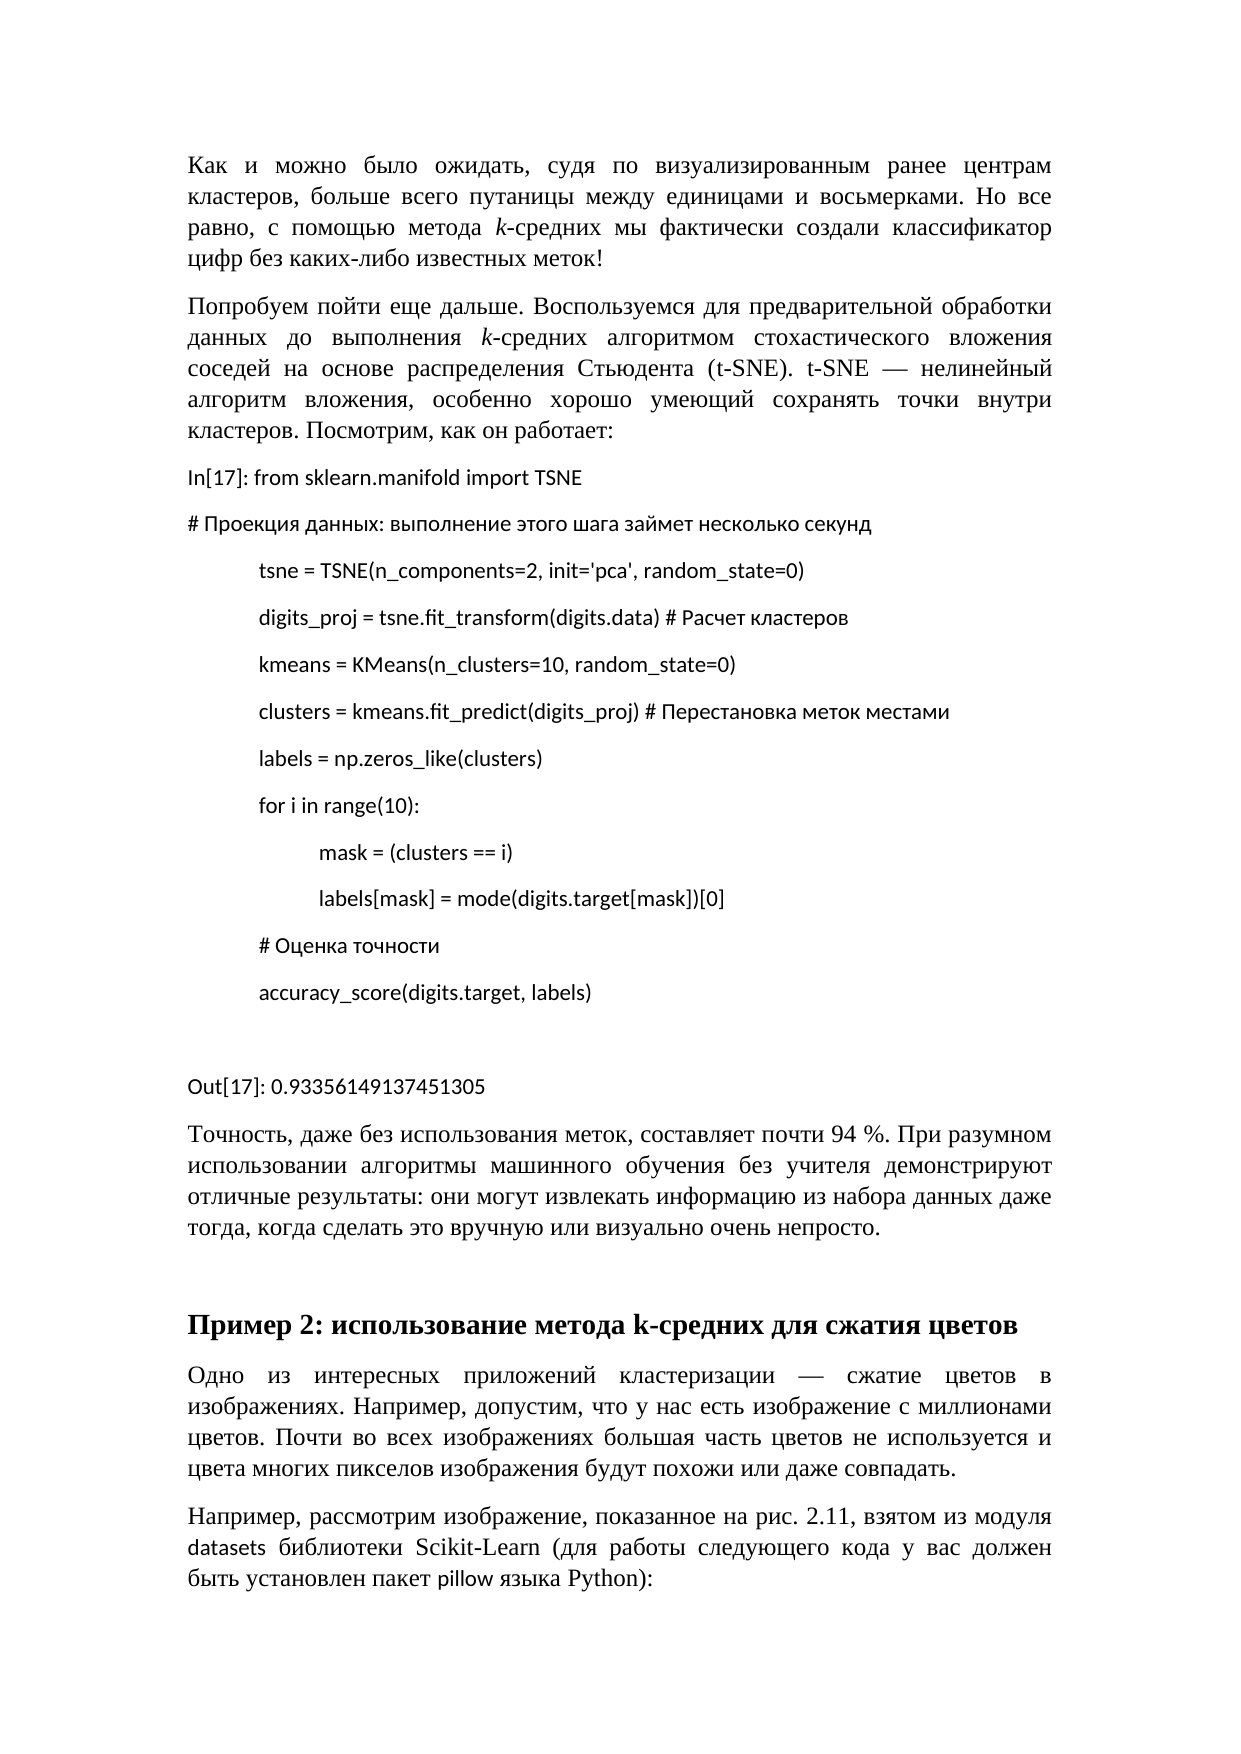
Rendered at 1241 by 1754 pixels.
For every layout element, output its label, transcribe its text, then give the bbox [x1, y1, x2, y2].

text In[17]: from sklearn.manifold import TSNE [187, 463, 1053, 491]
text Out[17]: 0.93356149137451305 [187, 1072, 1053, 1100]
text Одно из интересных приложений кластеризации — сжатие цветов в изображениях. Например, допустим, что у нас есть изображение с миллионами цветов. Почти во всех изображениях большая часть цветов не используется и цвета многих пикселов изображения будут похожи или даже совпадать. [187, 1360, 1053, 1482]
text digits_proj = tsne.fit_transform(digits.data) # Расчет кластеров [187, 603, 1053, 631]
text accuracy_score(digits.target, labels) [187, 978, 1053, 1006]
text # Оценка точности [187, 931, 1053, 959]
text Пример 2: использование метода k-средних для сжатия цветов [187, 1307, 1053, 1341]
text Например, рассмотрим изображение, показанное на рис. 2.11, взятом из модуля datasets библиотеки Scikit-Learn (для работы следующего кода у вас должен быть установлен пакет pillow языка Python): [187, 1501, 1053, 1593]
text labels[mask] = mode(digits.target[mask])[0] [275, 884, 1053, 913]
text mask = (clusters == i) [275, 838, 1053, 866]
text Как и можно было ожидать, судя по визуализированным ранее центрам кластеров, больше всего путаницы между единицами и восьмерками. Но все равно, с помощью метода k-средних мы фактически создали классификатор цифр без каких-либо известных меток! [187, 150, 1053, 272]
text # Проекция данных: выполнение этого шага займет несколько секунд [187, 509, 1053, 538]
text for i in range(10): [187, 791, 1053, 819]
text clusters = kmeans.fit_predict(digits_proj) # Перестановка меток местами [187, 697, 1053, 725]
text labels = np.zeros_like(clusters) [187, 744, 1053, 772]
text tsne = TSNE(n_components=2, init='pca', random_state=0) [187, 556, 1053, 584]
text Точность, даже без использования меток, составляет почти 94 %. При разумном использовании алгоритмы машинного обучения без учителя демонстрируют отличные результаты: они могут извлекать информацию из набора данных даже тогда, когда сделать это вручную или визуально очень непросто. [187, 1119, 1053, 1241]
text kmeans = KMeans(n_clusters=10, random_state=0) [187, 650, 1053, 678]
text Попробуем пойти еще дальше. Воспользуемся для предварительной обработки данных до выполнения k-средних алгоритмом стохастического вложения соседей на основе распределения Стьюдента (t-SNE). t-SNE — нелинейный алгоритм вложения, особенно хорошо умеющий сохранять точки внутри кластеров. Посмотрим, как он работает: [187, 291, 1053, 444]
